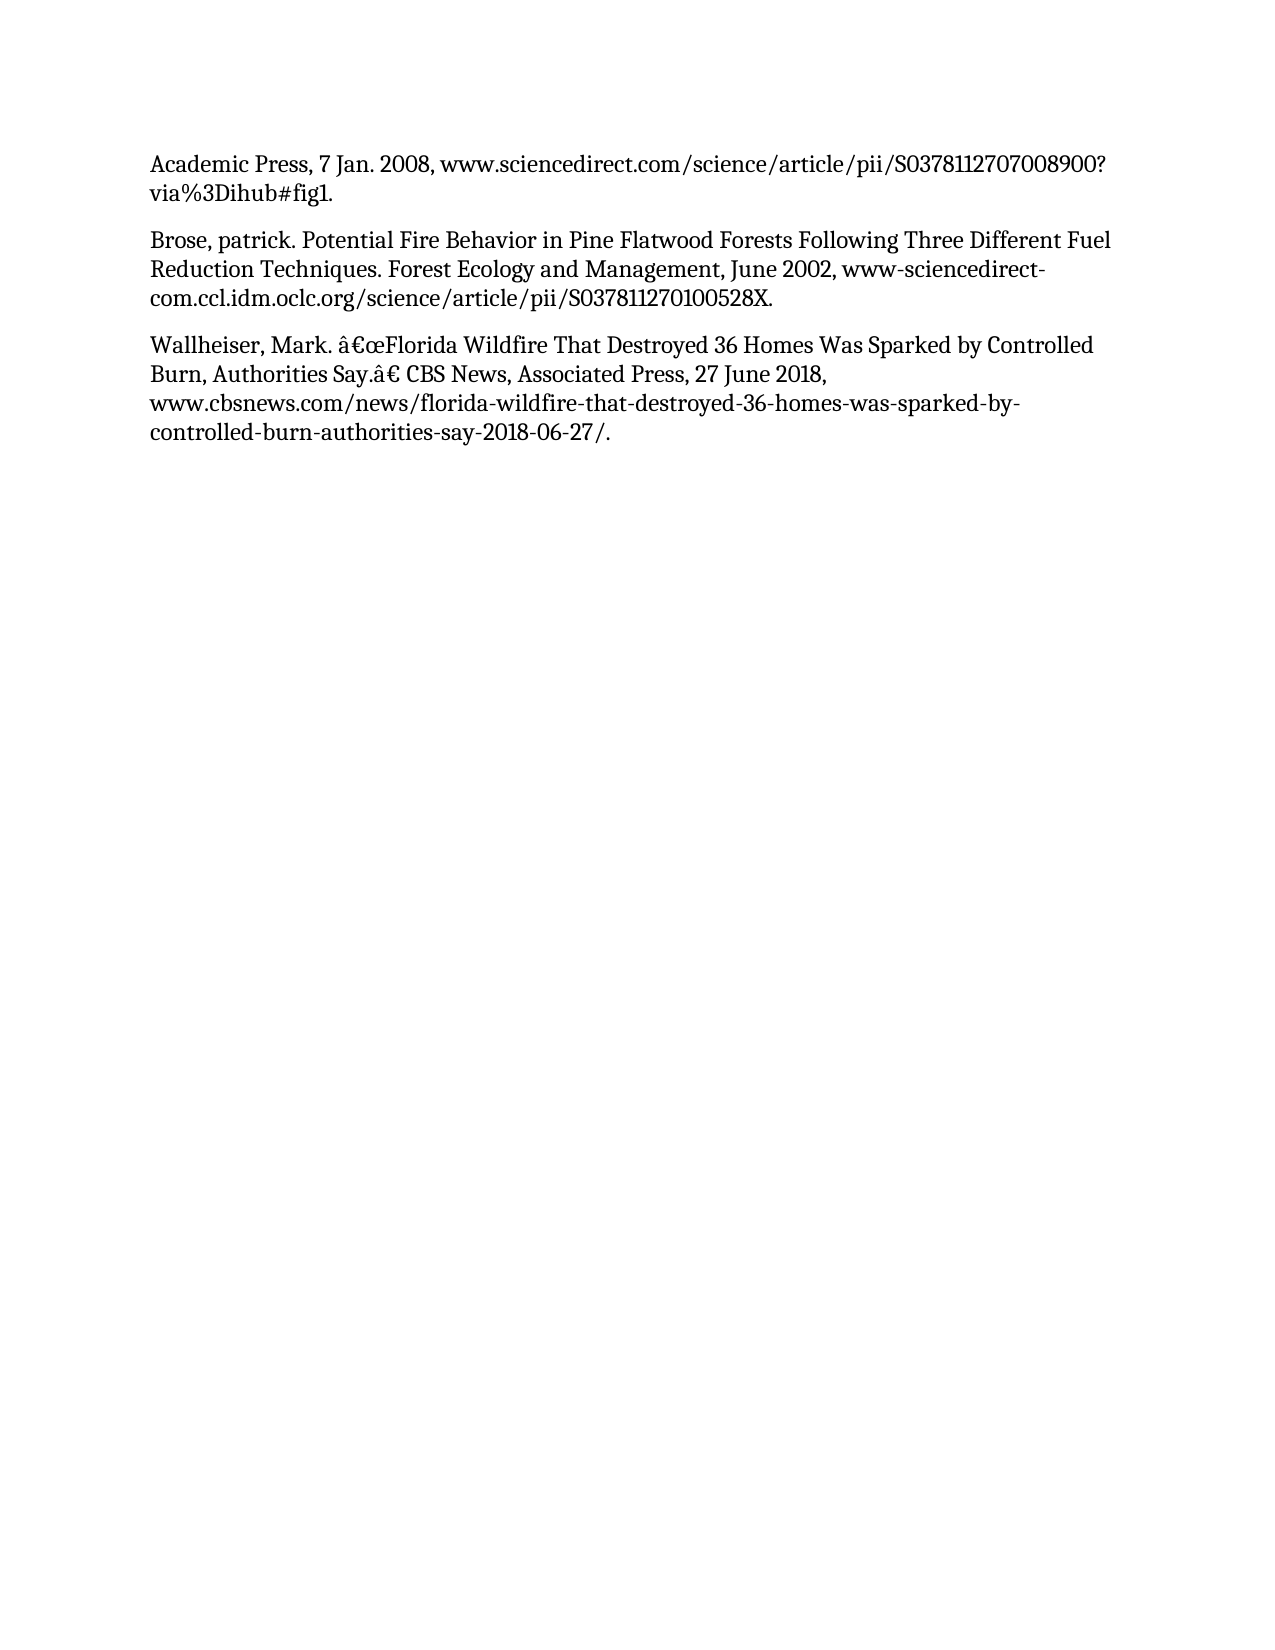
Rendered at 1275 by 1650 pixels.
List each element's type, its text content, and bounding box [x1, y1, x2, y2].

text Wallheiser, Mark. â€œFlorida Wildfire That Destroyed 36 Homes Was Sparked by Controlled Burn, Authorities Say.â€ CBS News, Associated Press, 27 June 2018, www.cbsnews.com/news/florida-wildfire-that-destroyed-36-homes-was-sparked-by-controlled-burn-authorities-say-2018-06-27/. [150, 331, 1125, 446]
text Brose, patrick. Potential Fire Behavior in Pine Flatwood Forests Following Three Different Fuel Reduction Techniques. Forest Ecology and Management, June 2002, www-sciencedirect-com.ccl.idm.oclc.org/science/article/pii/S037811270100528X. [150, 226, 1125, 312]
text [150, 150, 1125, 207]
